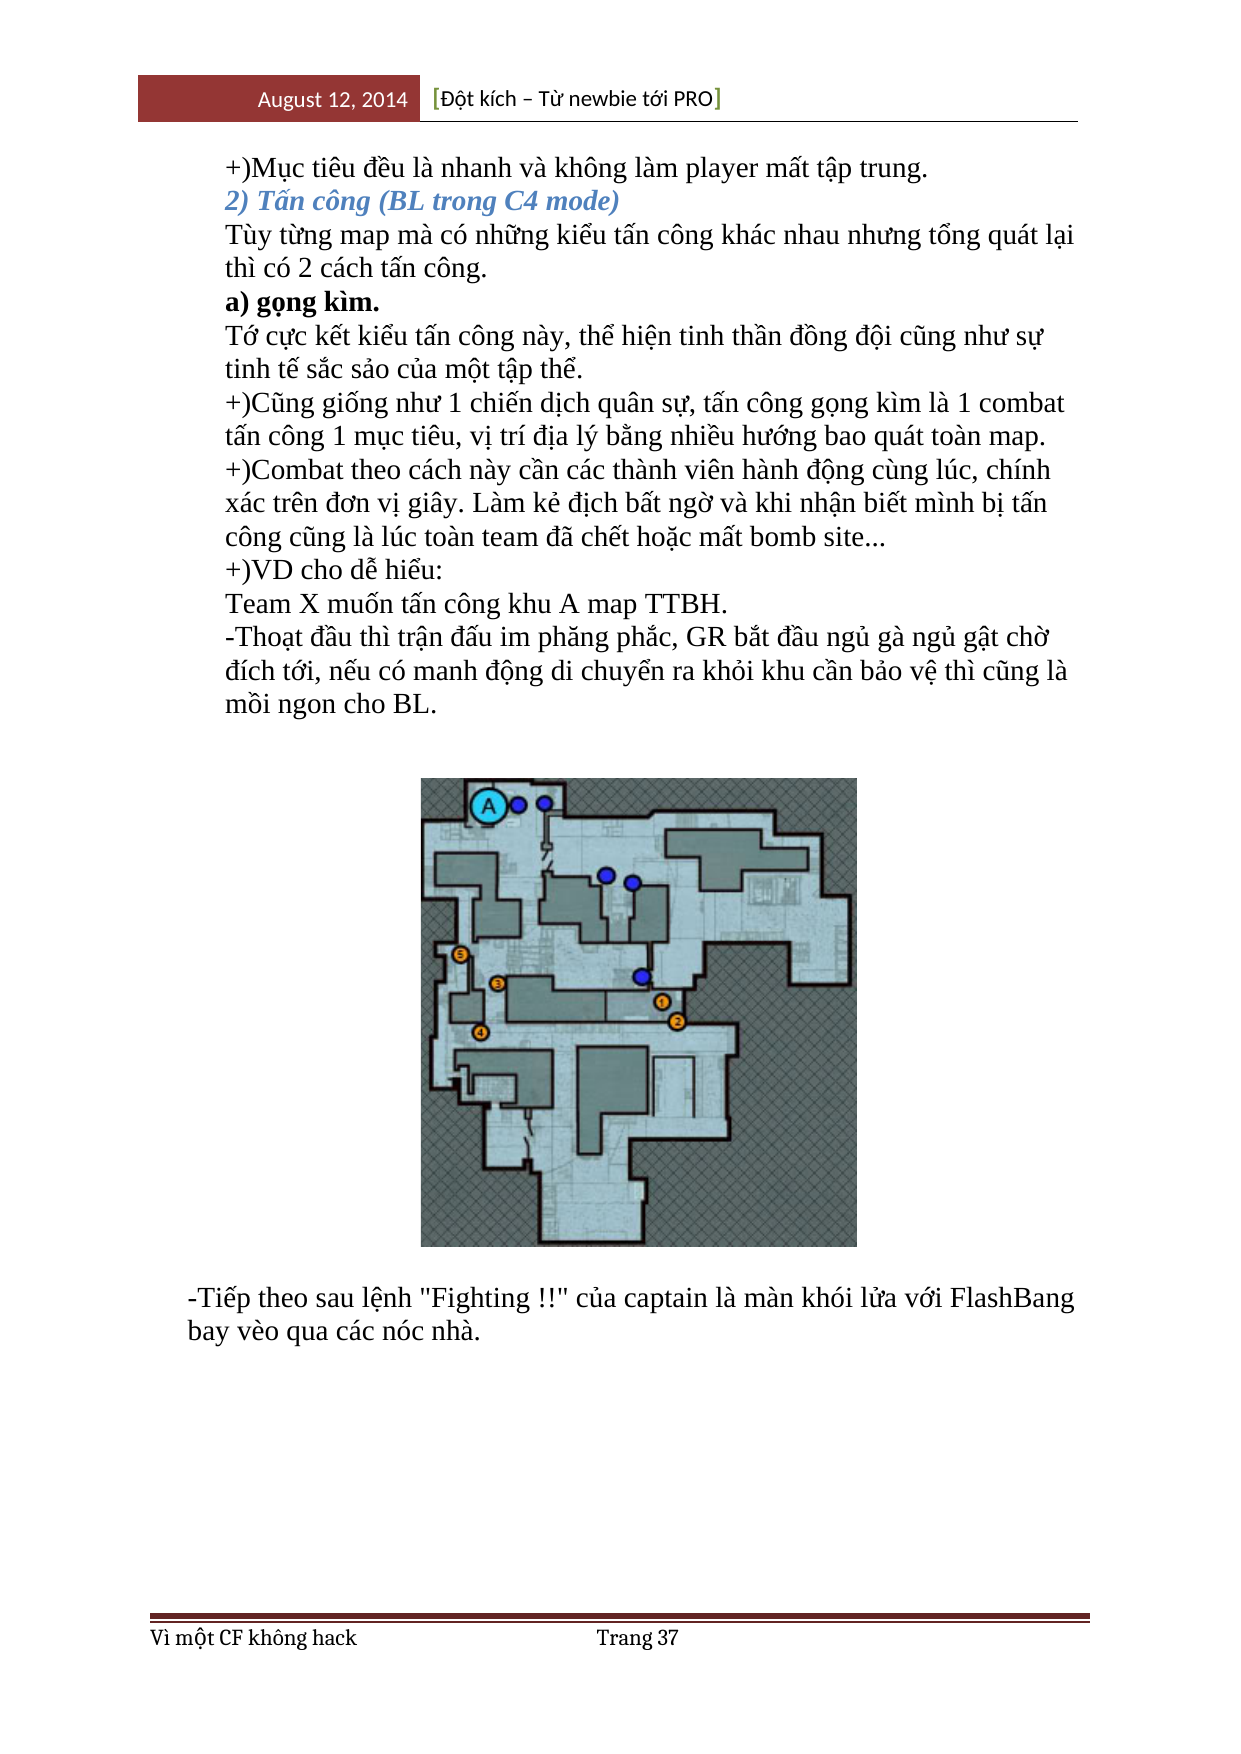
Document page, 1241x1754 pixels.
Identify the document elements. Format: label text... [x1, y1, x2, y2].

picture [420, 778, 857, 1247]
text -Tiếp theo sau lệnh "Fighting !!" của captain là màn khói lửa với FlashBang bay vèo qua các nóc nhà. [187, 1280, 1090, 1347]
